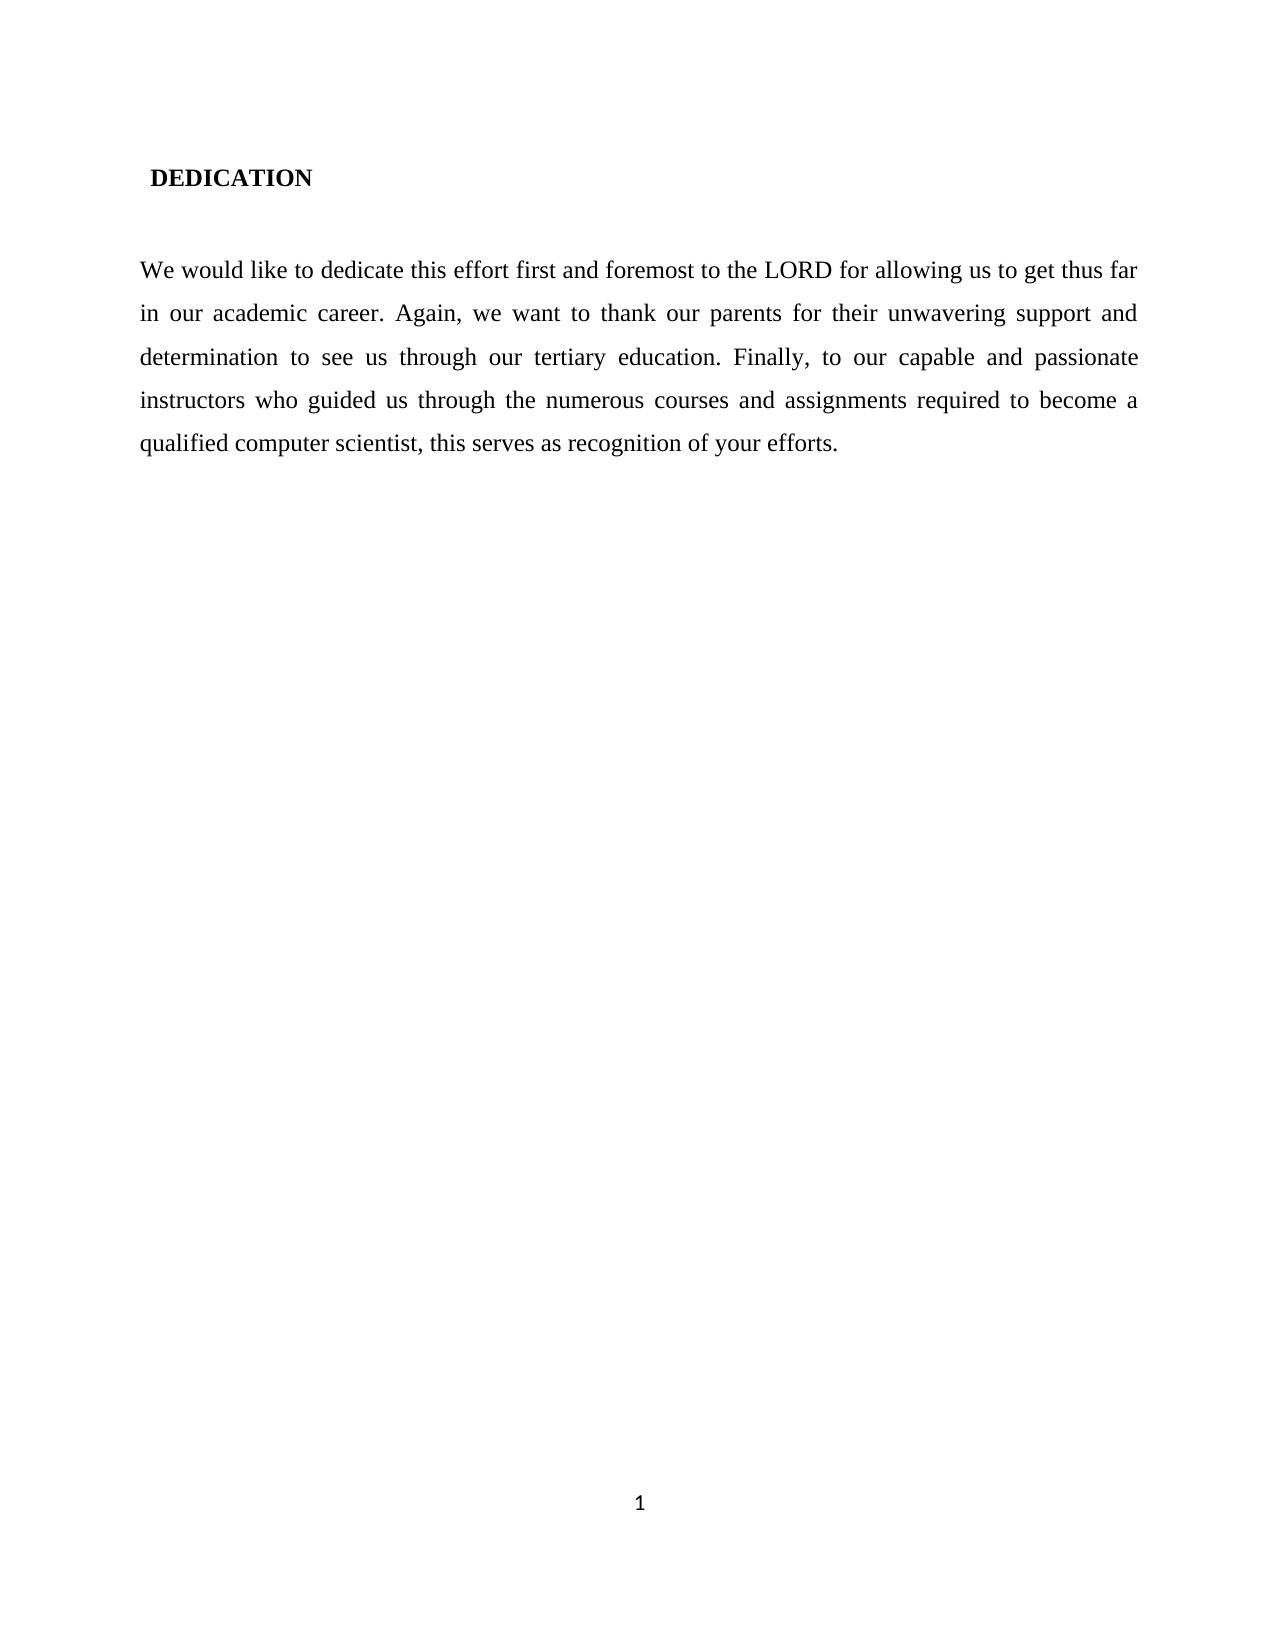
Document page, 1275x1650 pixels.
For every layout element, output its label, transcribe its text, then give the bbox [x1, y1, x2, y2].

text We would like to dedicate this effort first and foremost to the LORD for allowing us to get thus far in our academic career. Again, we want to thank our parents for their unwavering support and determination to see us through our tertiary education. Finally, to our capable and passionate instructors who guided us through the numerous courses and assignments required to become a qualified computer scientist, this serves as recognition of your efforts. [139, 255, 1139, 457]
subtitle DEDICATION [150, 163, 1139, 191]
